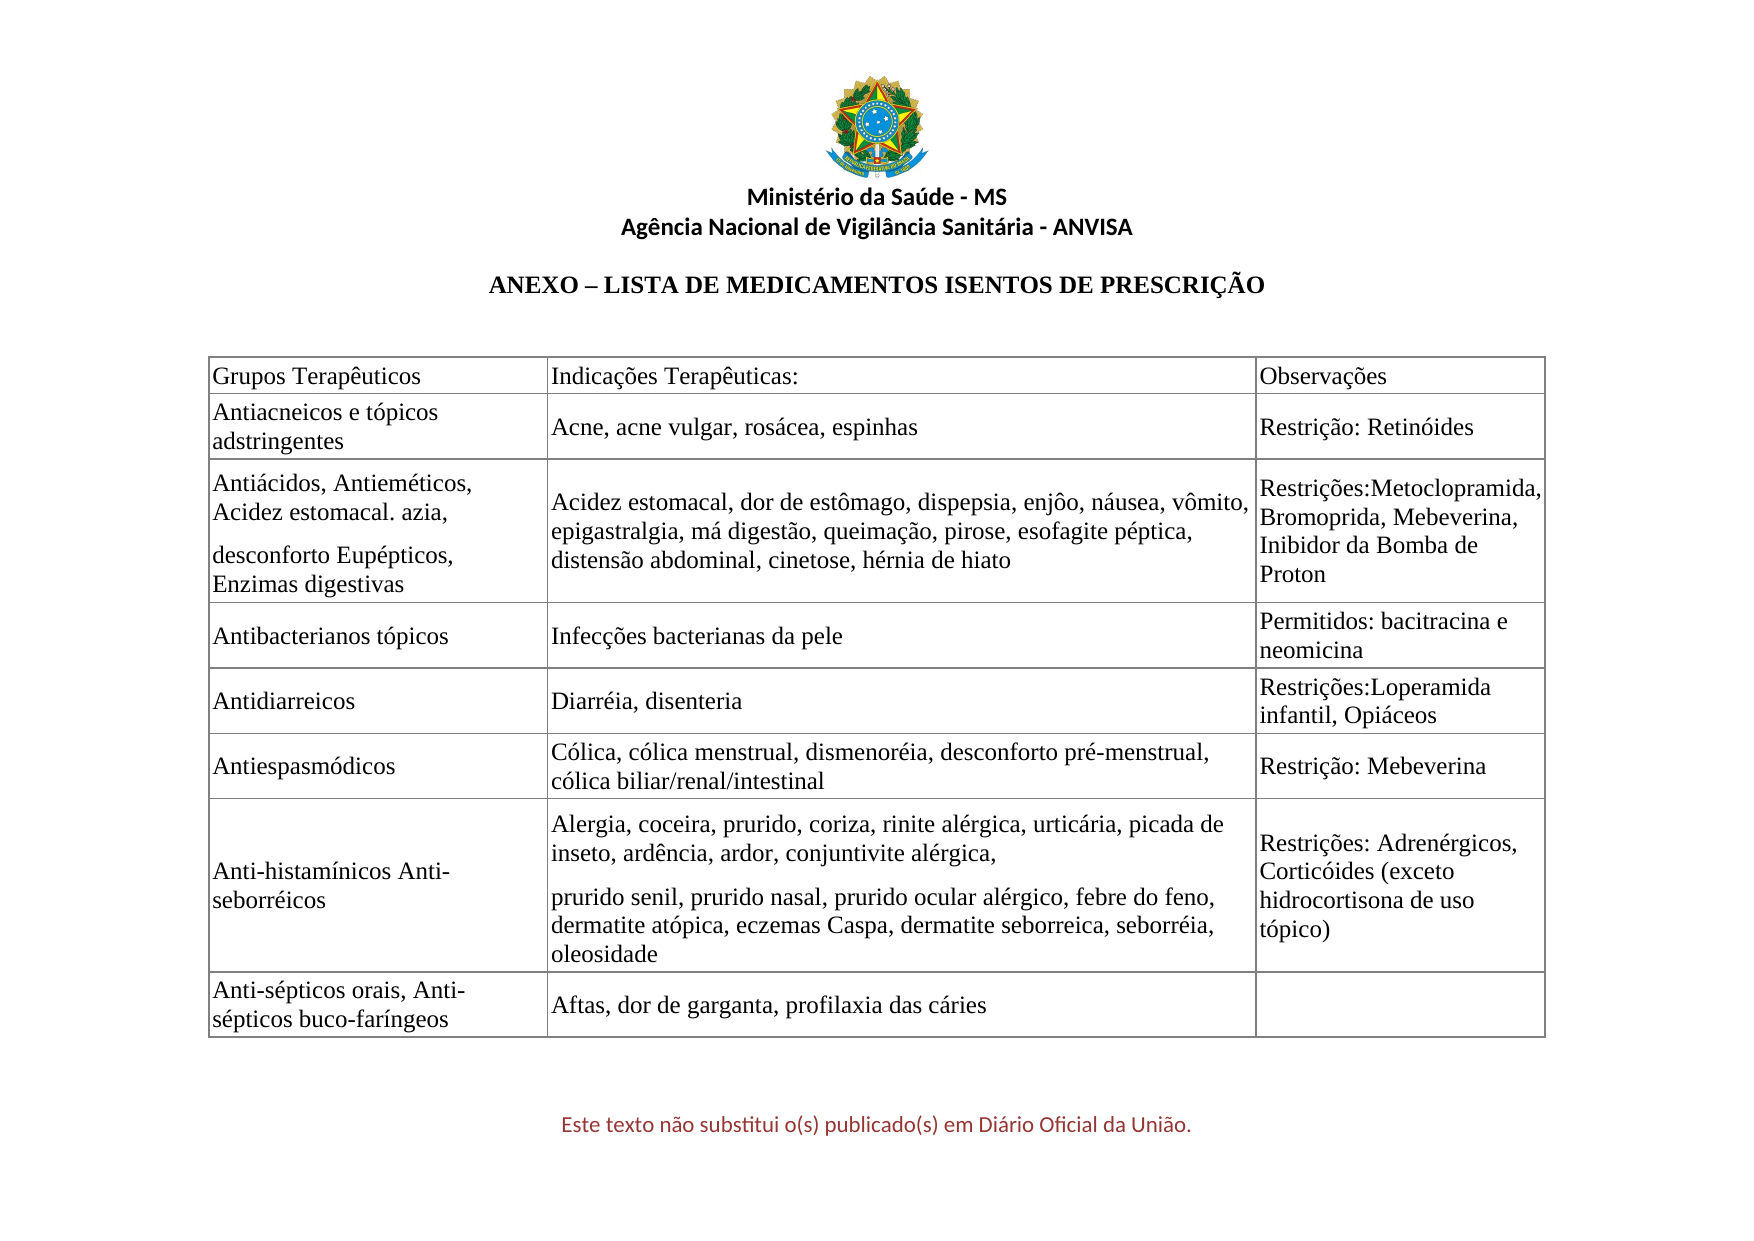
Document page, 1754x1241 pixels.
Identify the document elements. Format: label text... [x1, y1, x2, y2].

table_header Grupos Terapêuticos [210, 358, 547, 393]
table_cell desconforto Eupépticos, Enzimas digestivas [210, 535, 547, 602]
table_cell Cólica, cólica menstrual, dismenoréia, desconforto pré-menstrual, cólica biliar/renal/intestinal [548, 734, 1255, 798]
table_cell Anti-histamínicos Anti-seborréicos [210, 799, 547, 971]
table_cell [1257, 973, 1544, 1036]
table_cell Restrições:Loperamida infantil, Opiáceos [1257, 669, 1544, 732]
table_cell prurido senil, prurido nasal, prurido ocular alérgico, febre do feno, dermatite atópica, eczemas Caspa, dermatite seborreica, seborréia, oleosidade [548, 877, 1255, 971]
table_cell Antiácidos, Antieméticos, Acidez estomacal. azia, [210, 460, 547, 535]
table_cell Restrições:Metoclopramida, Bromoprida, Mebeverina, Inibidor da Bomba de Proton [1257, 460, 1544, 602]
table_cell Alergia, coceira, prurido, coriza, rinite alérgica, urticária, picada de inseto, ardência, ardor, conjuntivite alérgica, [548, 799, 1255, 877]
table_cell Permitidos: bacitracina e neomicina [1257, 603, 1544, 667]
text ANEXO – LISTA DE MEDICAMENTOS ISENTOS DE PRESCRIÇÃO [148, 270, 1606, 299]
table_cell Antiespasmódicos [210, 734, 547, 798]
table_cell Restrição: Mebeverina [1257, 734, 1544, 798]
table_cell Diarréia, disenteria [548, 669, 1255, 732]
table_cell Restrição: Retinóides [1257, 394, 1544, 458]
table_cell Anti-sépticos orais, Anti-sépticos buco-faríngeos [210, 973, 547, 1036]
table_cell Aftas, dor de garganta, profilaxia das cáries [548, 973, 1255, 1036]
table_cell Infecções bacterianas da pele [548, 603, 1255, 667]
table_cell Acidez estomacal, dor de estômago, dispepsia, enjôo, náusea, vômito, epigastralgia, má digestão, queimação, pirose, esofagite péptica, distensão abdominal, cinetose, hérnia de hiato [548, 460, 1255, 602]
table_cell Antidiarreicos [210, 669, 547, 732]
table_header Observações [1257, 358, 1544, 393]
table_cell Acne, acne vulgar, rosácea, espinhas [548, 394, 1255, 458]
table_cell Restrições: Adrenérgicos, Corticóides (exceto hidrocortisona de uso tópico) [1257, 799, 1544, 971]
picture [822, 73, 932, 181]
table_cell Antibacterianos tópicos [210, 603, 547, 667]
table_cell Antiacneicos e tópicos adstringentes [210, 394, 547, 458]
table_header Indicações Terapêuticas: [548, 358, 1255, 393]
